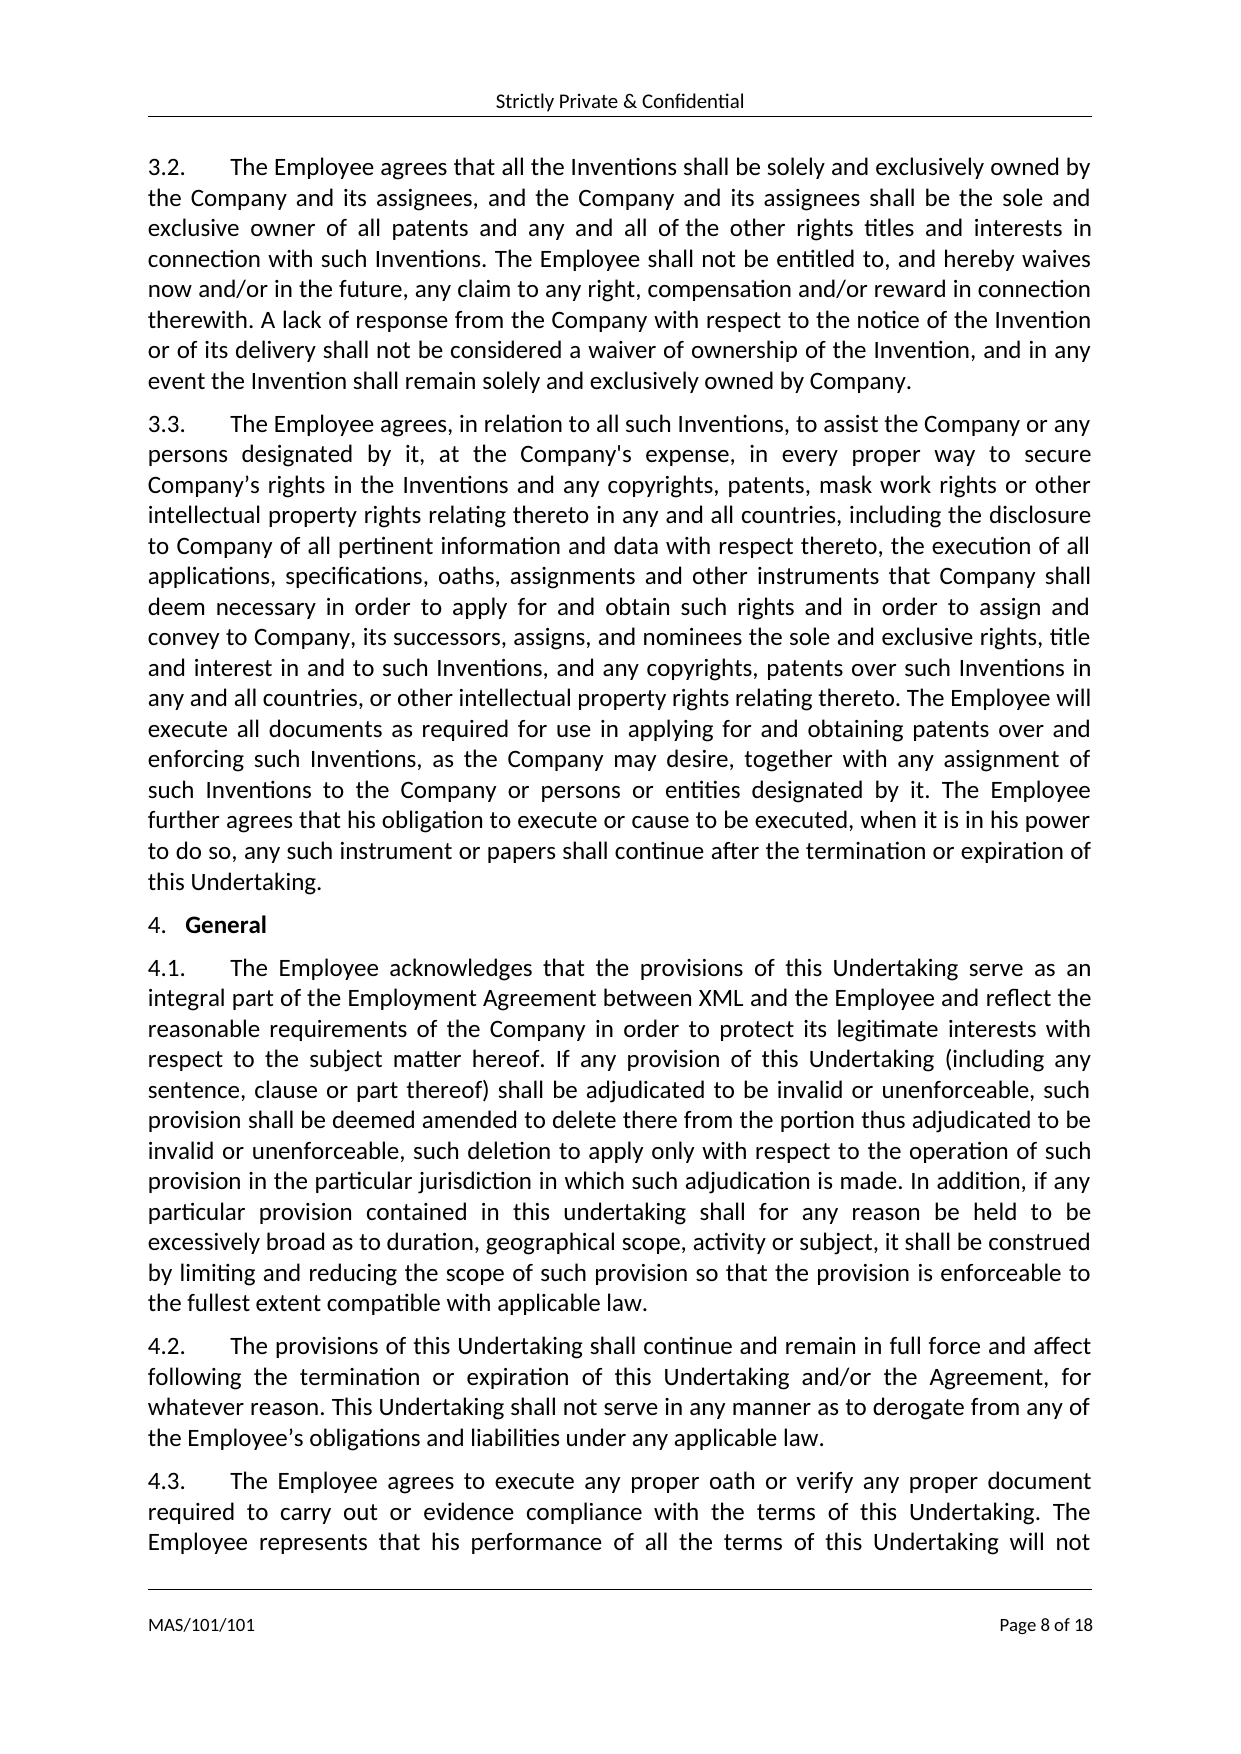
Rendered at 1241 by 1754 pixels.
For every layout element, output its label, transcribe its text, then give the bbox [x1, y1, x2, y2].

list The Employee acknowledges that the provisions of this Undertaking serve as an integral part of the Employment Agreement between XML and the Employee and reflect the reasonable requirements of the Company in order to protect its legitimate interests with respect to the subject matter hereof. If any provision of this Undertaking (including any sentence, clause or part thereof) shall be adjudicated to be invalid or unenforceable, such provision shall be deemed amended to delete there from the portion thus adjudicated to be invalid or unenforceable, such deletion to apply only with respect to the operation of such provision in the particular jurisdiction in which such adjudication is made. In addition, if any particular provision contained in this undertaking shall for any reason be held to be excessively broad as to duration, geographical scope, activity or subject, it shall be construed by limiting and reducing the scope of such provision so that the provision is enforceable to the fullest extent compatible with applicable law. [148, 952, 1092, 1318]
list The Employee agrees that all the Inventions shall be solely and exclusively owned by the Company and its assignees, and the Company and its assignees shall be the sole and exclusive owner of all patents and any and all of the other rights titles and interests in connection with such Inventions. The Employee shall not be entitled to, and hereby waives now and/or in the future, any claim to any right, compensation and/or reward in connection therewith. A lack of response from the Company with respect to the notice of the Invention or of its delivery shall not be considered a waiver of ownership of the Invention, and in any event the Invention shall remain solely and exclusively owned by Company. [148, 151, 1092, 395]
list General [148, 909, 1092, 939]
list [148, 1465, 1092, 1557]
list The provisions of this Undertaking shall continue and remain in full force and affect following the termination or expiration of this Undertaking and/or the Agreement, for whatever reason. This Undertaking shall not serve in any manner as to derogate from any of the Employee’s obligations and liabilities under any applicable law. [148, 1331, 1092, 1453]
list The Employee agrees, in relation to all such Inventions, to assist the Company or any persons designated by it, at the Company's expense, in every proper way to secure Company’s rights in the Inventions and any copyrights, patents, mask work rights or other intellectual property rights relating thereto in any and all countries, including the disclosure to Company of all pertinent information and data with respect thereto, the execution of all applications, specifications, oaths, assignments and other instruments that Company shall deem necessary in order to apply for and obtain such rights and in order to assign and convey to Company, its successors, assigns, and nominees the sole and exclusive rights, title and interest in and to such Inventions, and any copyrights, patents over such Inventions in any and all countries, or other intellectual property rights relating thereto. The Employee will execute all documents as required for use in applying for and obtaining patents over and enforcing such Inventions, as the Company may desire, together with any assignment of such Inventions to the Company or persons or entities designated by it. The Employee further agrees that his obligation to execute or cause to be executed, when it is in his power to do so, any such instrument or papers shall continue after the termination or expiration of this Undertaking. [148, 408, 1092, 896]
